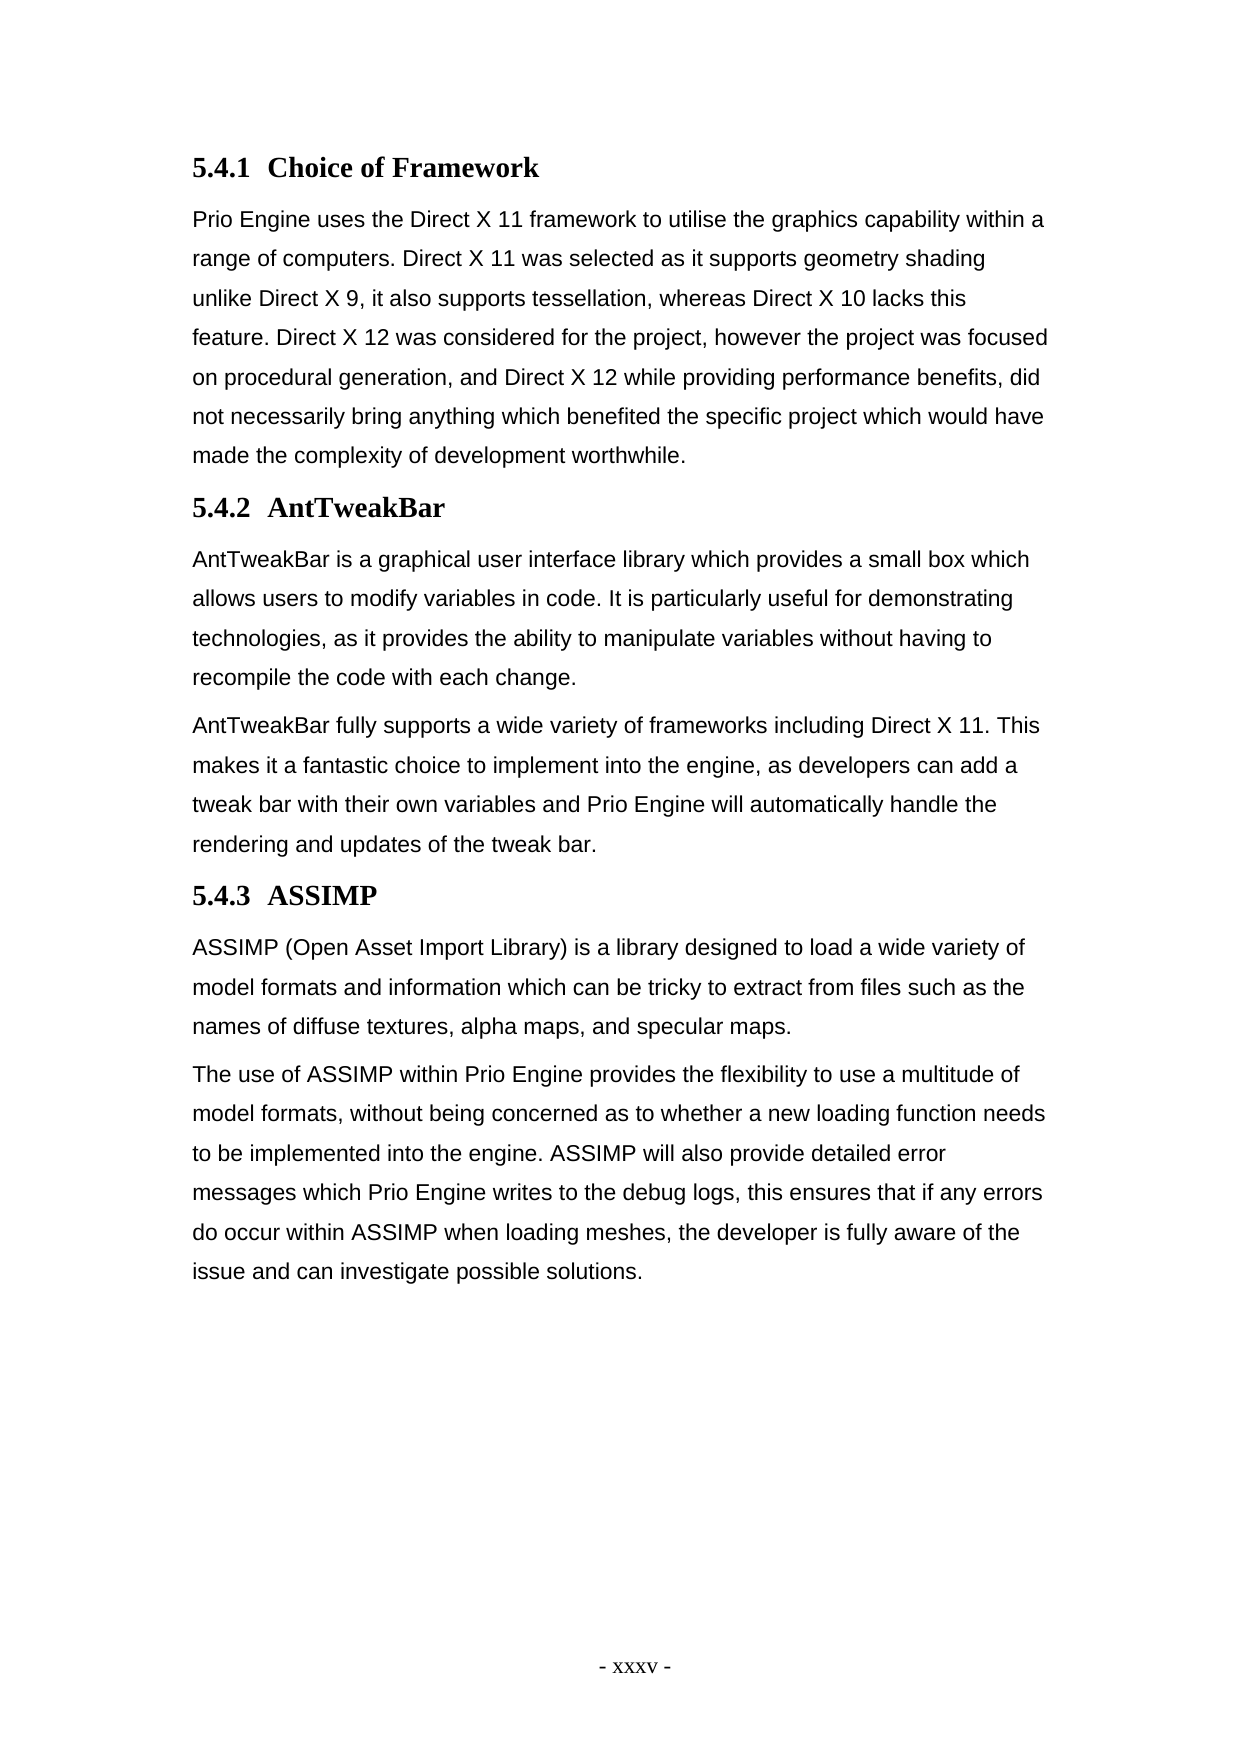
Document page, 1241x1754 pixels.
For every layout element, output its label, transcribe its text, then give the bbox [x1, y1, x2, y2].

text Prio Engine uses the Direct X 11 framework to utilise the graphics capability within a range of computers. Direct X 11 was selected as it supports geometry shading unlike Direct X 9, it also supports tessellation, whereas Direct X 10 lacks this feature. Direct X 12 was considered for the project, however the project was focused on procedural generation, and Direct X 12 while providing performance benefits, did not necessarily bring anything which benefited the specific project which would have made the complexity of development worthwhile. [192, 206, 1048, 469]
text The use of ASSIMP within Prio Engine provides the flexibility to use a multitude of model formats, without being concerned as to whether a new loading function needs to be implemented into the engine. ASSIMP will also provide detailed error messages which Prio Engine writes to the debug logs, this ensures that if any errors do occur within ASSIMP when loading meshes, the developer is fully aware of the issue and can investigate possible solutions. [192, 1061, 1048, 1284]
text AntTweakBar fully supports a wide variety of frameworks including Direct X 11. This makes it a fantastic choice to implement into the engine, as developers can add a tweak bar with their own variables and Prio Engine will automatically handle the rendering and updates of the tweak bar. [192, 712, 1048, 857]
subtitle AntTweakBar [192, 490, 1048, 524]
subtitle Choice of Framework [192, 150, 1048, 183]
text AntTweakBar is a graphical user interface library which provides a small box which allows users to modify variables in code. It is particularly useful for demonstrating technologies, as it provides the ability to manipulate variables without having to recompile the code with each change. [192, 546, 1048, 691]
subtitle ASSIMP [192, 878, 1048, 912]
text ASSIMP (Open Asset Import Library) is a library designed to load a wide variety of model formats and information which can be tricky to extract from files such as the names of diffuse textures, alpha maps, and specular maps. [192, 934, 1048, 1039]
